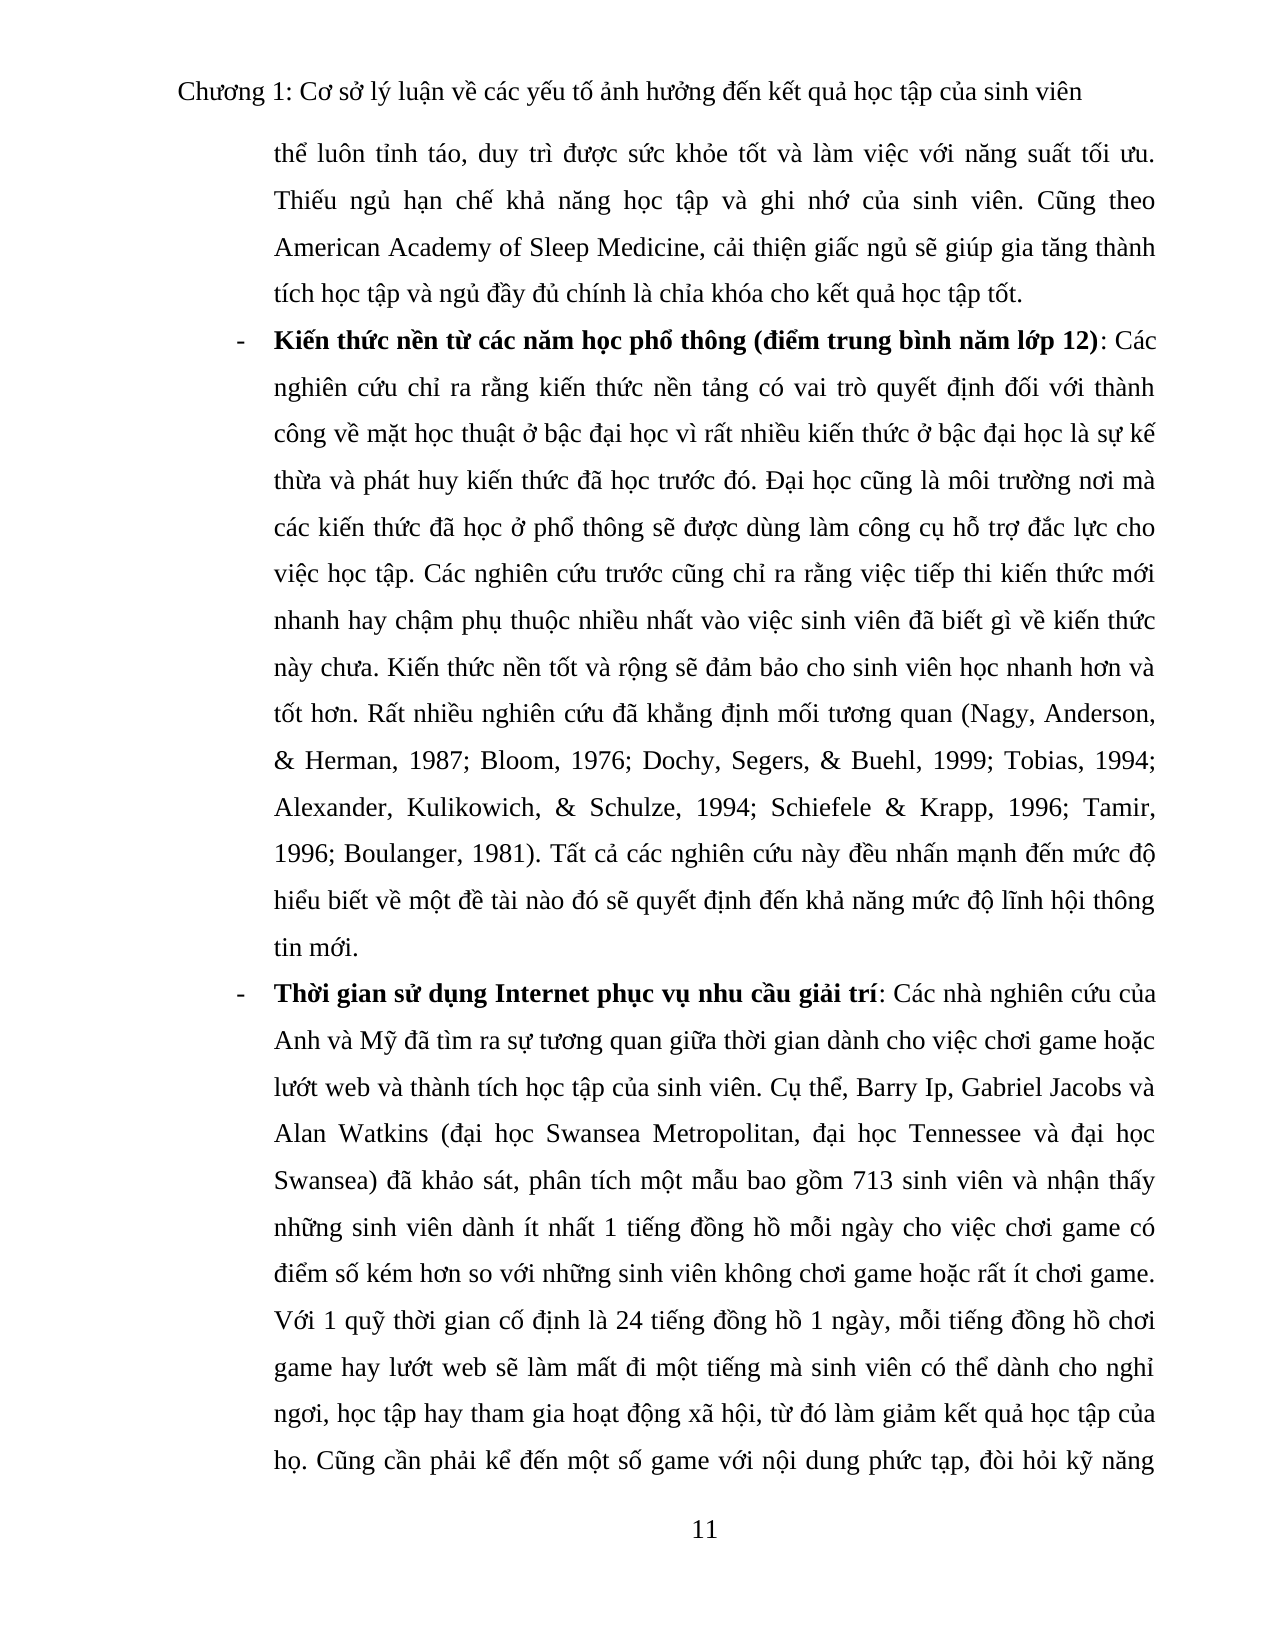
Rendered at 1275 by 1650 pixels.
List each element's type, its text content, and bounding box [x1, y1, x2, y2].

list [236, 977, 1157, 1475]
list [236, 137, 1157, 308]
list Kiến thức nền từ các năm học phổ thông (điểm trung bình năm lớp 12): Các nghiên cứu chỉ ra rằng kiến thức nền tảng có vai trò quyết định đối với thành công về mặt học thuật ở bậc đại học vì rất nhiều kiến thức ở bậc đại học là sự kế thừa và phát huy kiến thức đã học trước đó. Đại học cũng là môi trường nơi mà các kiến thức đã học ở phổ thông sẽ được dùng làm công cụ hỗ trợ đắc lực cho việc học tập. Các nghiên cứu trước cũng chỉ ra rằng việc tiếp thi kiến thức mới nhanh hay chậm phụ thuộc nhiều nhất vào việc sinh viên đã biết gì về kiến thức này chưa. Kiến thức nền tốt và rộng sẽ đảm bảo cho sinh viên học nhanh hơn và tốt hơn. Rất nhiều nghiên cứu đã khẳng định mối tương quan (Nagy, Anderson, & Herman, 1987; Bloom, 1976; Dochy, Segers, & Buehl, 1999; Tobias, 1994; Alexander, Kulikowich, & Schulze, 1994; Schiefele & Krapp, 1996; Tamir, 1996; Boulanger, 1981). Tất cả các nghiên cứu này đều nhấn mạnh đến mức độ hiểu biết về một đề tài nào đó sẽ quyết định đến khả năng mức độ lĩnh hội thông tin mới. [236, 324, 1157, 962]
